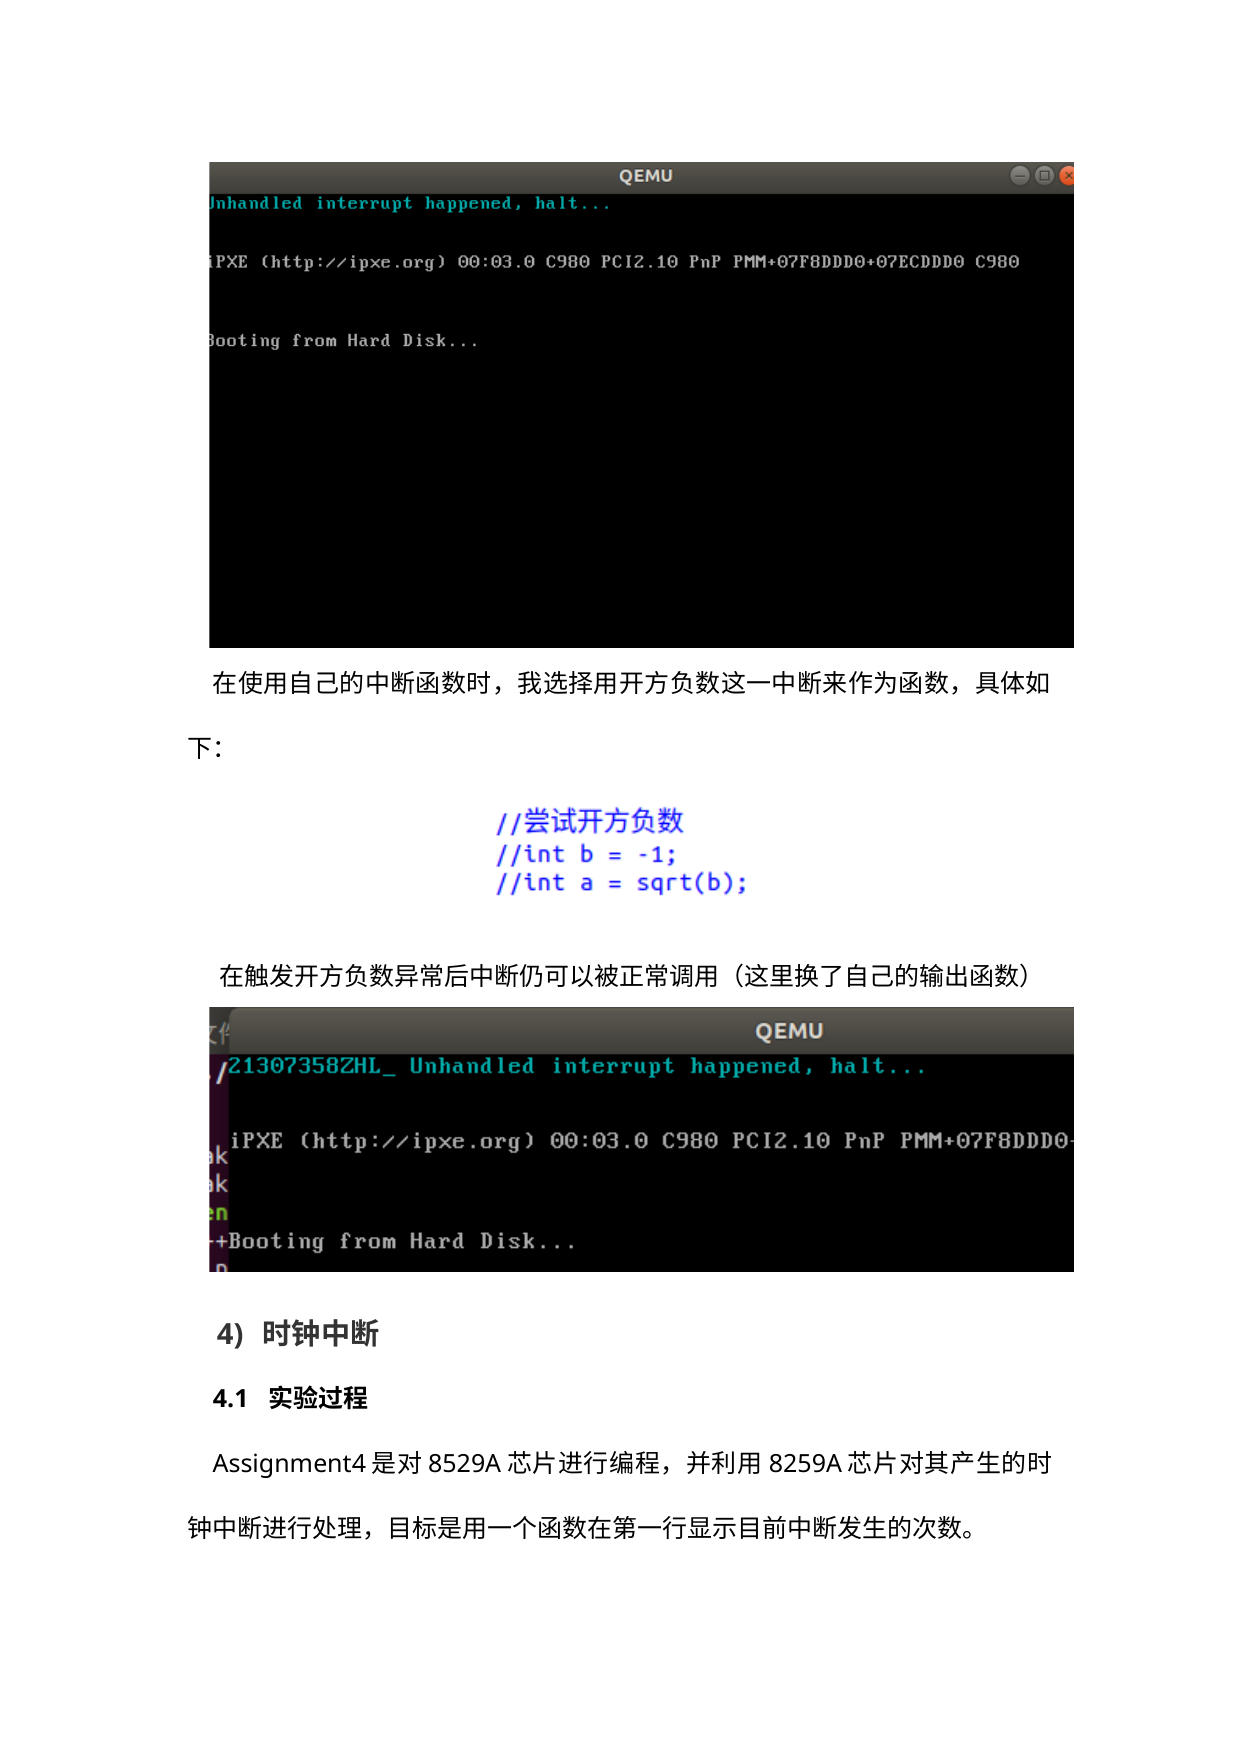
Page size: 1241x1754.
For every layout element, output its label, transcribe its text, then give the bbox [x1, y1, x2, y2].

text 在使用自己的中断函数时，我选择用开方负数这一中断来作为函数，具体如下： [187, 649, 1053, 779]
picture [209, 162, 1074, 648]
picture [481, 779, 781, 911]
text 在触发开方负数异常后中断仍可以被正常调用（这里换了自己的输出函数） [187, 942, 1053, 1007]
text Assignment4是对8529A芯片进行编程，并利用8259A芯片对其产生的时钟中断进行处理，目标是用一个函数在第一行显示目前中断发生的次数。 [187, 1429, 1053, 1559]
text 4.1 实验过程 [187, 1364, 1053, 1429]
list 时钟中断 [217, 1299, 1053, 1364]
picture [209, 1007, 1074, 1272]
